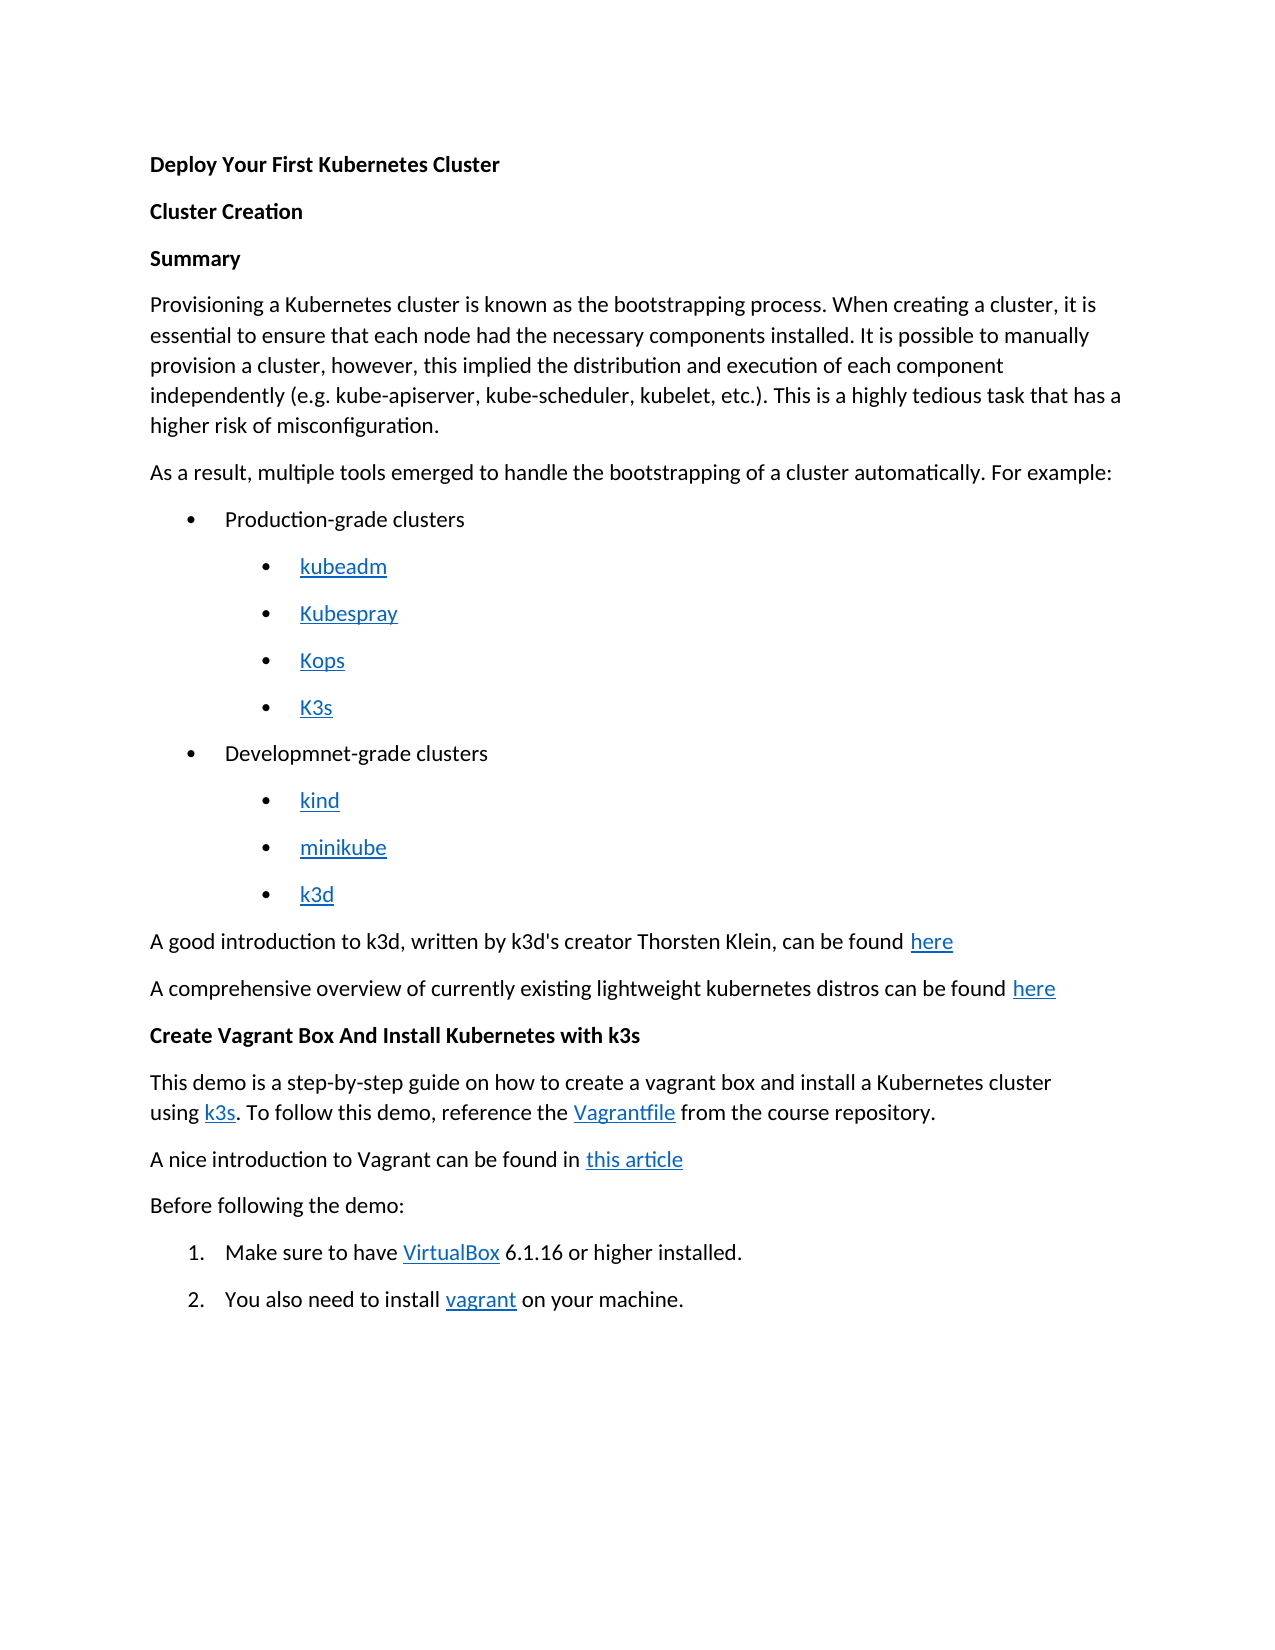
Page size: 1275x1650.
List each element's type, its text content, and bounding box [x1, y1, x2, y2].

text Summary [150, 244, 1125, 272]
list Kops [262, 646, 1125, 674]
list minikube [262, 833, 1125, 861]
list K3s [262, 693, 1125, 721]
list kubeadm [262, 552, 1125, 580]
list Production-grade clusters [187, 505, 1125, 533]
text Create Vagrant Box And Install Kubernetes with k3s [150, 1021, 1125, 1049]
text Before following the demo: [150, 1192, 1125, 1220]
list kind [262, 786, 1125, 814]
text A comprehensive overview of currently existing lightweight kubernetes distros can be found here [150, 974, 1125, 1002]
list Make sure to have VirtualBox 6.1.16 or higher installed. [187, 1238, 1125, 1267]
text As a result, multiple tools emerged to handle the bootstrapping of a cluster automatically. For example: [150, 458, 1125, 486]
text Cluster Creation [150, 197, 1125, 225]
text A nice introduction to Vagrant can be found in this article [150, 1145, 1125, 1173]
text Deploy Your First Kubernetes Cluster [150, 150, 1125, 178]
list k3d [262, 880, 1125, 908]
text This demo is a step-by-step guide on how to create a vagrant box and install a Kubernetes cluster using k3s. To follow this demo, reference the Vagrantfile from the course repository. [150, 1068, 1125, 1126]
list Kubespray [262, 599, 1125, 627]
text Provisioning a Kubernetes cluster is known as the bootstrapping process. When creating a cluster, it is essential to ensure that each node had the necessary components installed. It is possible to manually provision a cluster, however, this implied the distribution and execution of each component independently (e.g. kube-apiserver, kube-scheduler, kubelet, etc.). This is a highly tedious task that has a higher risk of misconfiguration. [150, 291, 1125, 439]
text A good introduction to k3d, written by k3d's creator Thorsten Klein, can be found here [150, 927, 1125, 955]
list Developmnet-grade clusters [187, 739, 1125, 768]
list You also need to install vagrant on your machine. [187, 1285, 1125, 1313]
